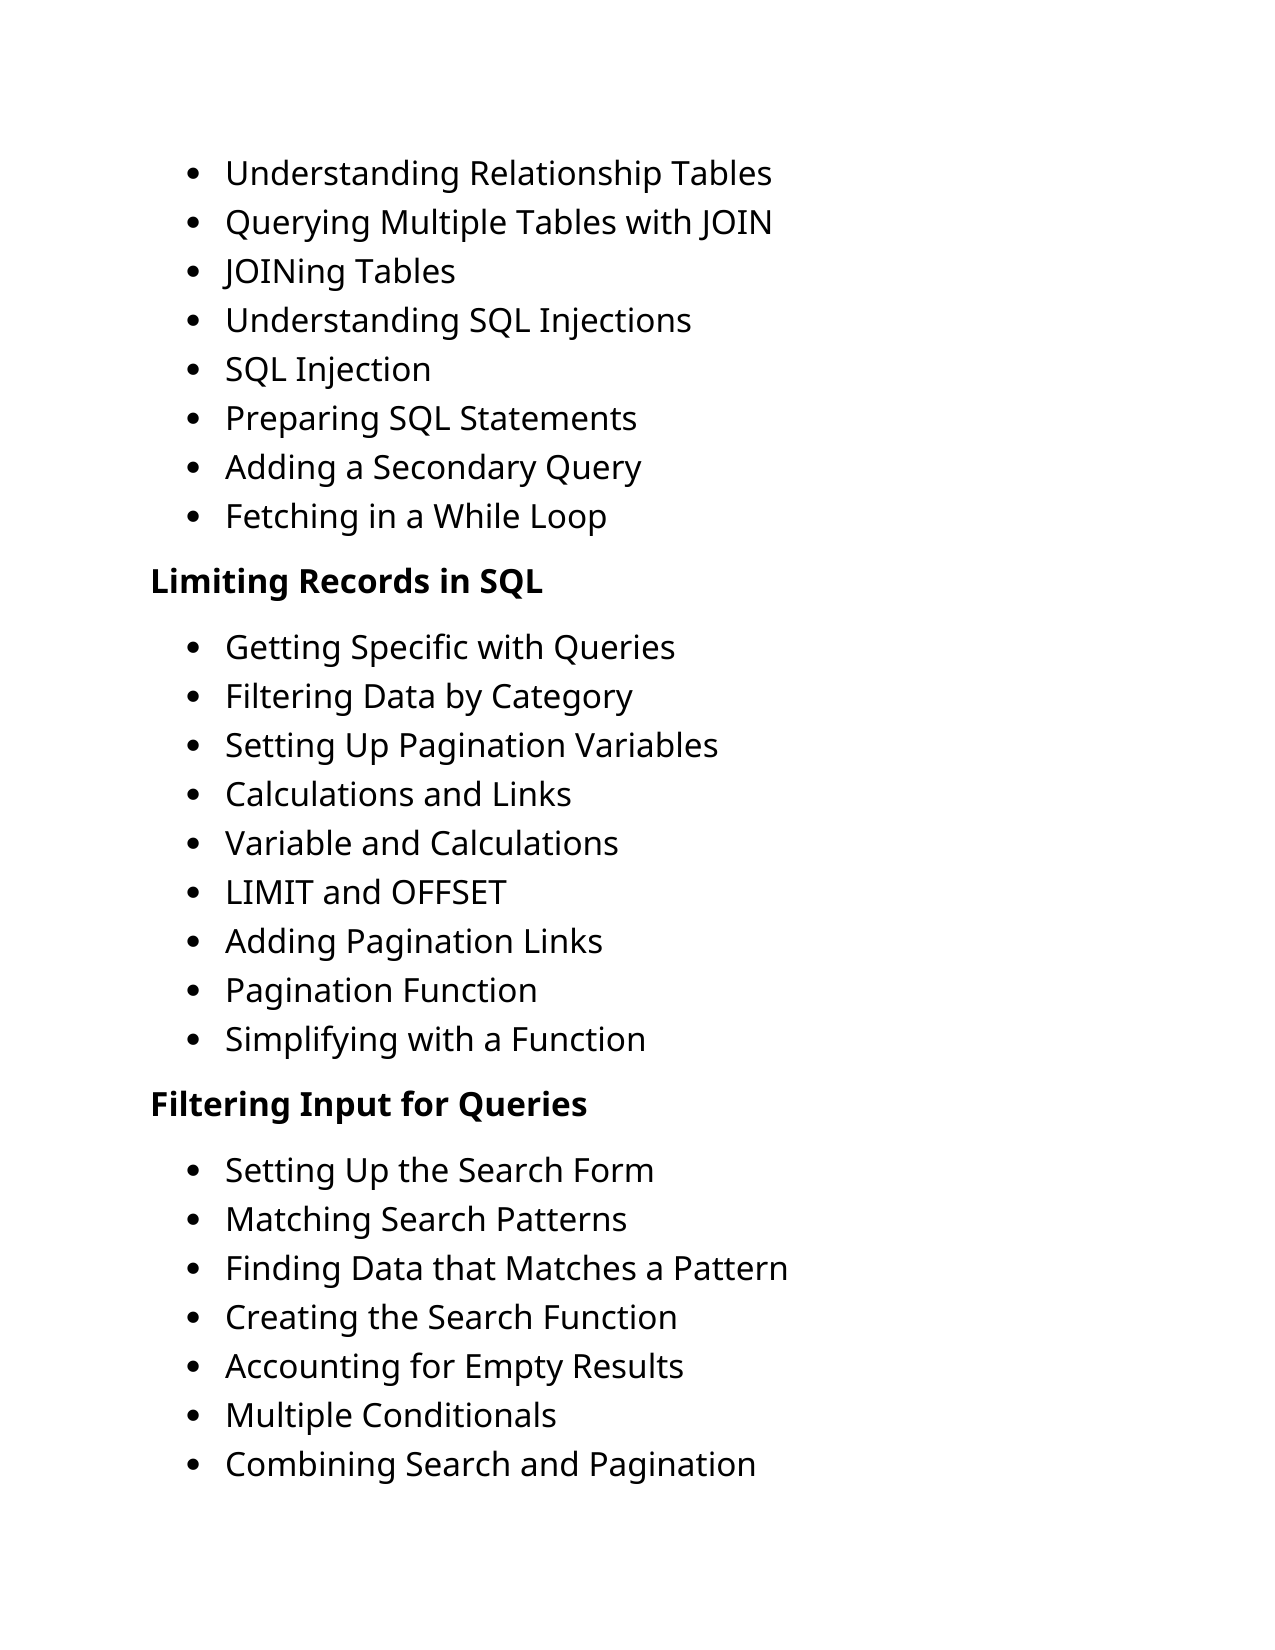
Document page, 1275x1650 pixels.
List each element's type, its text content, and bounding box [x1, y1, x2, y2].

list Variable and Calculations [187, 820, 1125, 865]
list Finding Data that Matches a Pattern [187, 1245, 1125, 1290]
list Preparing SQL Statements [187, 395, 1125, 440]
list Pagination Function [187, 967, 1125, 1012]
list Getting Specific with Queries [187, 624, 1125, 669]
list Calculations and Links [187, 771, 1125, 816]
list Simplifying with a Function [187, 1016, 1125, 1061]
list Understanding SQL Injections [187, 297, 1125, 342]
list JOINing Tables [187, 248, 1125, 293]
list SQL Injection [187, 346, 1125, 391]
list Combining Search and Pagination [187, 1441, 1125, 1486]
list Querying Multiple Tables with JOIN [187, 199, 1125, 244]
list LIMIT and OFFSET [187, 869, 1125, 914]
text Filtering Input for Queries [150, 1081, 1125, 1127]
list Accounting for Empty Results [187, 1343, 1125, 1388]
list Filtering Data by Category [187, 673, 1125, 718]
text Limiting Records in SQL [150, 558, 1125, 604]
list Creating the Search Function [187, 1294, 1125, 1339]
list Setting Up the Search Form [187, 1147, 1125, 1192]
list Adding a Secondary Query [187, 444, 1125, 489]
list Understanding Relationship Tables [187, 150, 1125, 195]
list Multiple Conditionals [187, 1392, 1125, 1437]
list Adding Pagination Links [187, 918, 1125, 963]
list Matching Search Patterns [187, 1196, 1125, 1241]
list Fetching in a While Loop [187, 493, 1125, 538]
list Setting Up Pagination Variables [187, 722, 1125, 767]
